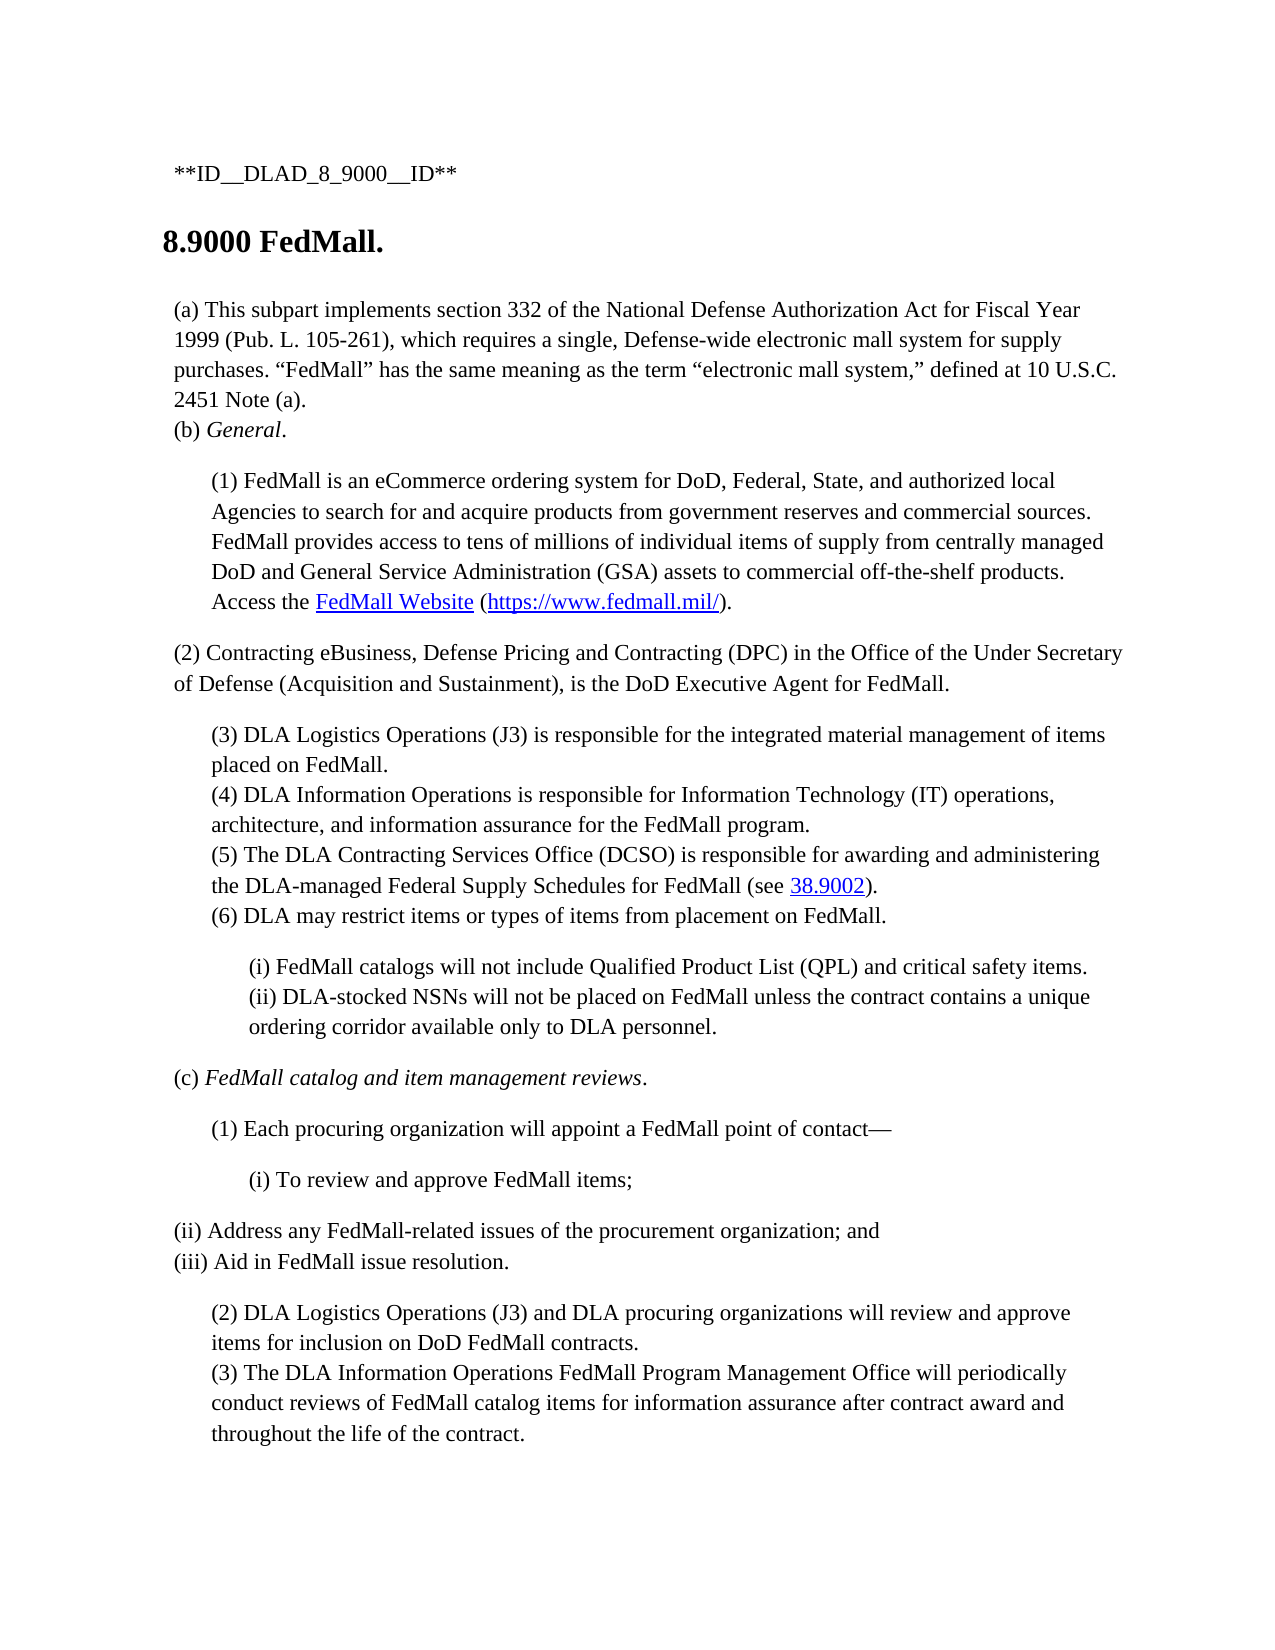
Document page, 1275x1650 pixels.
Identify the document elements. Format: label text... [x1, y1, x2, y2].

text (4) DLA Information Operations is responsible for Information Technology (IT) operations, architecture, and information assurance for the FedMall program. [201, 771, 1135, 831]
text (1) FedMall is an eCommerce ordering system for DoD, Federal, State, and authorized local Agencies to search for and acquire products from government reserves and commercial sources. FedMall provides access to tens of millions of individual items of supply from centrally managed DoD and General Service Administration (GSA) assets to commercial off-the-shelf products. Access the FedMall Website (https://www.fedmall.mil/). [201, 457, 1135, 625]
text (2) Contracting eBusiness, Defense Pricing and Contracting (DPC) in the Office of the Under Secretary of Defense (Acquisition and Sustainment), is the DoD Executive Agent for FedMall. [163, 629, 1135, 706]
text (c) FedMall catalog and item management reviews. [163, 1054, 1135, 1101]
text (ii) Address any FedMall-related issues of the procurement organization; and [163, 1207, 1135, 1237]
text (b) General. [163, 406, 1135, 453]
text (5) The DLA Contracting Services Office (DCSO) is responsible for awarding and administering the DLA-managed Federal Supply Schedules for FedMall (see 38.9002). [201, 831, 1135, 891]
text (6) DLA may restrict items or types of items from placement on FedMall. [201, 891, 1135, 939]
text (2) DLA Logistics Operations (J3) and DLA procuring organizations will review and approve items for inclusion on DoD FedMall contracts. [201, 1288, 1135, 1349]
text **ID__DLAD_8_9000__ID** [163, 150, 1135, 197]
text (a) This subpart implements section 332 of the National Defense Authorization Act for Fiscal Year 1999 (Pub. L. 105-261), which requires a single, Defense-wide electronic mall system for supply purchases. “FedMall” has the same meaning as the term “electronic mall system,” defined at 10 U.S.C. 2451 Note (a). [163, 285, 1135, 406]
text (i) FedMall catalogs will not include Qualified Product List (QPL) and critical safety items. [238, 942, 1135, 973]
text (iii) Aid in FedMall issue resolution. [163, 1237, 1135, 1284]
text (ii) DLA-stocked NSNs will not be placed on FedMall unless the contract contains a unique ordering corridor available only to DLA personnel. [238, 973, 1135, 1050]
text (3) DLA Logistics Operations (J3) is responsible for the integrated material management of items placed on FedMall. [201, 710, 1135, 771]
subtitle 8.9000 FedMall. [162, 222, 1125, 259]
text (1) Each procuring organization will appoint a FedMall point of contact— [201, 1105, 1135, 1152]
text (3) The DLA Information Operations FedMall Program Management Office will periodically conduct reviews of FedMall catalog items for information assurance after contract award and throughout the life of the contract. [201, 1349, 1135, 1456]
text (i) To review and approve FedMall items; [238, 1156, 1135, 1203]
